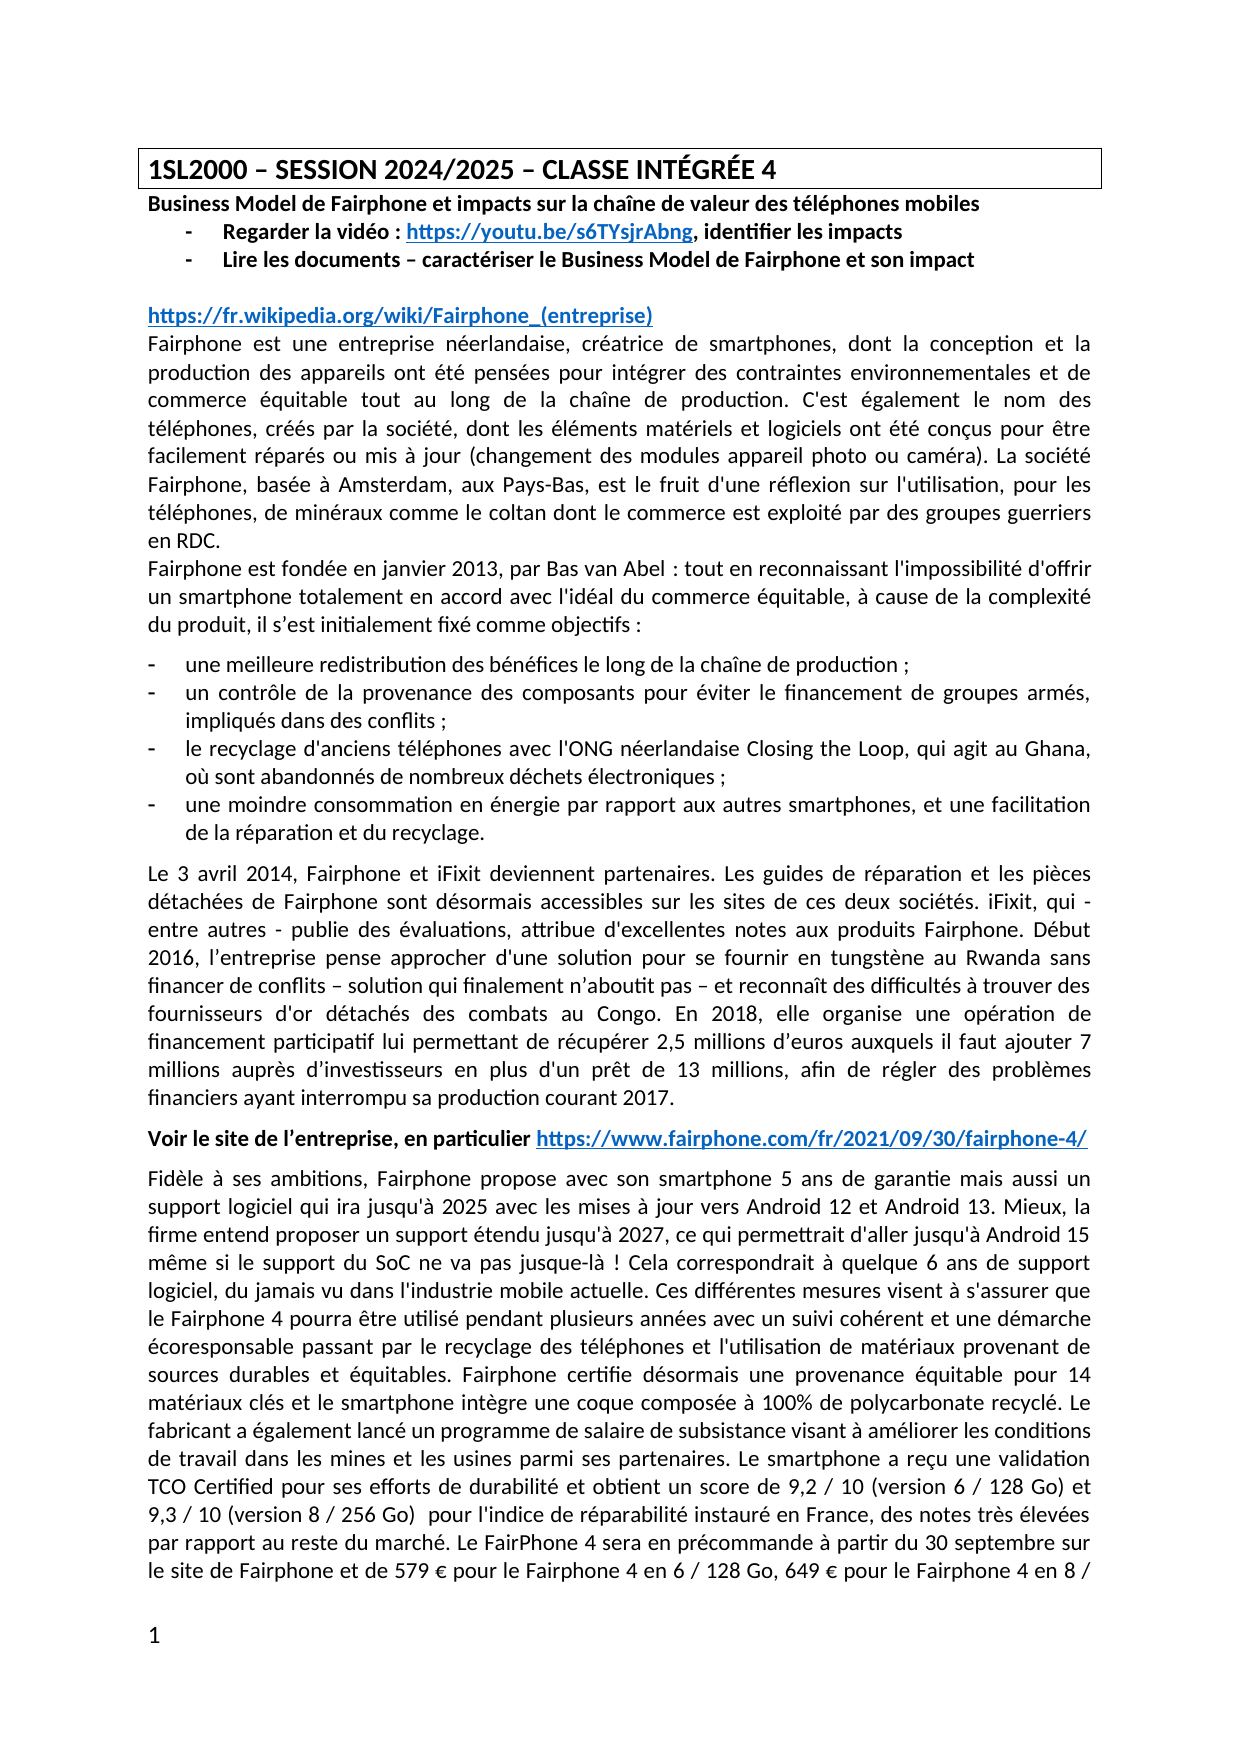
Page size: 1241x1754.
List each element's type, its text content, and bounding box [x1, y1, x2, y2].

text Business Model de Fairphone et impacts sur la chaîne de valeur des téléphones mobiles [148, 189, 1093, 217]
list une meilleure redistribution des bénéfices le long de la chaîne de production ; [148, 650, 1093, 678]
text Fairphone est fondée en janvier 2013, par Bas van Abel : tout en reconnaissant l'impossibilité d'offrir un smartphone totalement en accord avec l'idéal du commerce équitable, à cause de la complexité du produit, il s’est initialement fixé comme objectifs : [148, 554, 1093, 638]
list Lire les documents – caractériser le Business Model de Fairphone et son impact [185, 246, 1093, 273]
list Regarder la vidéo : https://youtu.be/s6TYsjrAbng, identifier les impacts [185, 217, 1093, 246]
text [148, 1164, 1093, 1584]
text Le 3 avril 2014, Fairphone et iFixit deviennent partenaires. Les guides de réparation et les pièces détachées de Fairphone sont désormais accessibles sur les sites de ces deux sociétés. iFixit, qui - entre autres - publie des évaluations, attribue d'excellentes notes aux produits Fairphone. Début 2016, l’entreprise pense approcher d'une solution pour se fournir en tungstène au Rwanda sans financer de conflits – solution qui finalement n’aboutit pas – et reconnaît des difficultés à trouver des fournisseurs d'or détachés des combats au Congo. En 2018, elle organise une opération de financement participatif lui permettant de récupérer 2,5 millions d’euros auxquels il faut ajouter 7 millions auprès d’investisseurs en plus d'un prêt de 13 millions, afin de régler des problèmes financiers ayant interrompu sa production courant 2017. [148, 859, 1093, 1111]
list un contrôle de la provenance des composants pour éviter le financement de groupes armés, impliqués dans des conflits ; [148, 678, 1093, 734]
list une moindre consommation en énergie par rapport aux autres smartphones, et une facilitation de la réparation et du recyclage. [148, 790, 1093, 846]
text Voir le site de l’entreprise, en particulier https://www.fairphone.com/fr/2021/09/30/fairphone-4/ [148, 1124, 1093, 1152]
list le recyclage d'anciens téléphones avec l'ONG néerlandaise Closing the Loop, qui agit au Ghana, où sont abandonnés de nombreux déchets électroniques ; [148, 734, 1093, 790]
text Fairphone est une entreprise néerlandaise, créatrice de smartphones, dont la conception et la production des appareils ont été pensées pour intégrer des contraintes environnementales et de commerce équitable tout au long de la chaîne de production. C'est également le nom des téléphones, créés par la société, dont les éléments matériels et logiciels ont été conçus pour être facilement réparés ou mis à jour (changement des modules appareil photo ou caméra). La société Fairphone, basée à Amsterdam, aux Pays-Bas, est le fruit d'une réflexion sur l'utilisation, pour les téléphones, de minéraux comme le coltan dont le commerce est exploité par des groupes guerriers en RDC. [148, 329, 1093, 554]
text https://fr.wikipedia.org/wiki/Fairphone_(entreprise) [148, 302, 1093, 329]
text 1SL2000 – SESSION 2024/2025 – CLASSE INTÉGRÉE 4 [139, 149, 1101, 188]
